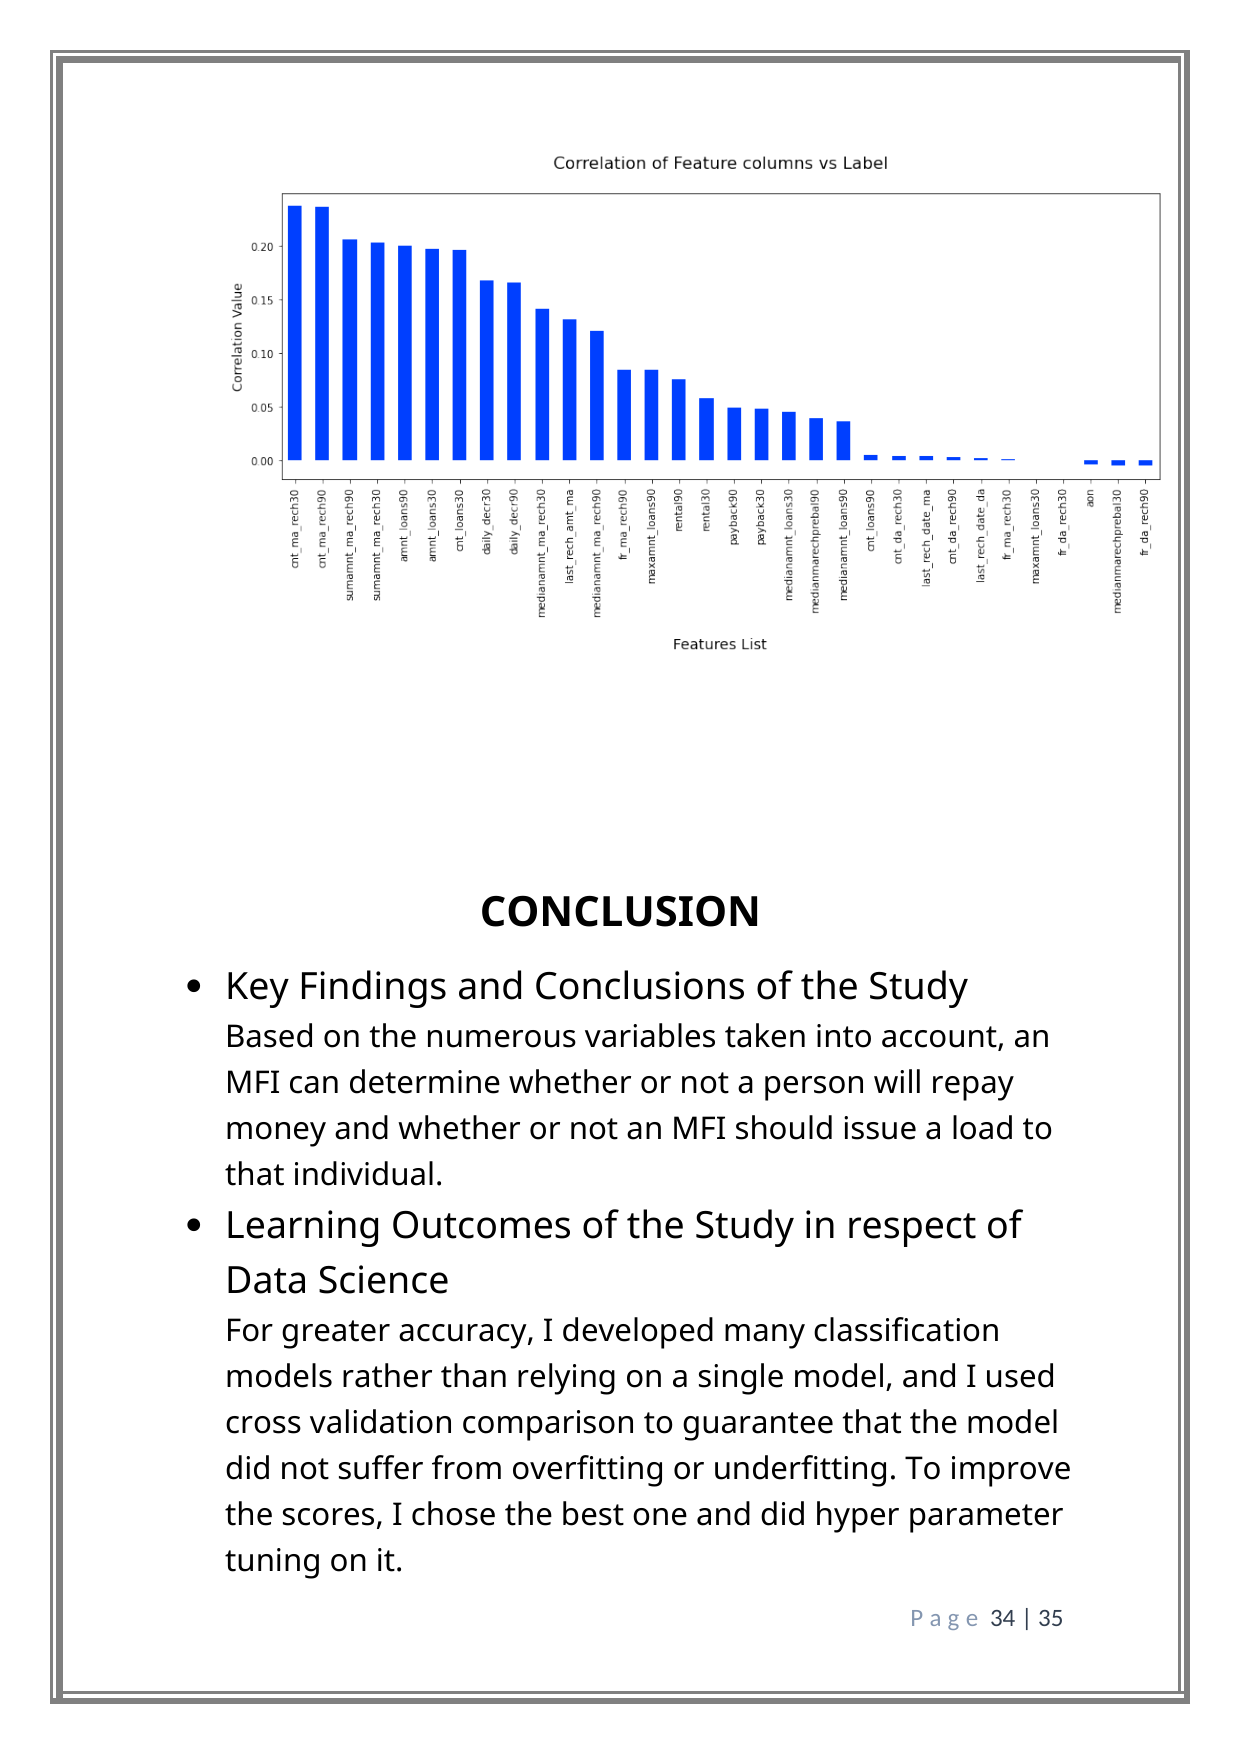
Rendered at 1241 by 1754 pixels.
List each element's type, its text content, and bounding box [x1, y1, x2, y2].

list Based on the numerous variables taken into account, an MFI can determine whether or not a person will repay money and whether or not an MFI should issue a load to that individual. [225, 1014, 1090, 1195]
text CONCLUSION [150, 881, 1090, 938]
list For greater accuracy, I developed many classification models rather than relying on a single model, and I used cross validation comparison to guarantee that the model did not suffer from overfitting or underfitting. To improve the scores, I chose the best one and did hyper parameter tuning on it. [225, 1308, 1090, 1581]
picture [225, 150, 1166, 660]
list Learning Outcomes of the Study in respect of Data Science [187, 1198, 1090, 1304]
list Key Findings and Conclusions of the Study [187, 959, 1090, 1010]
